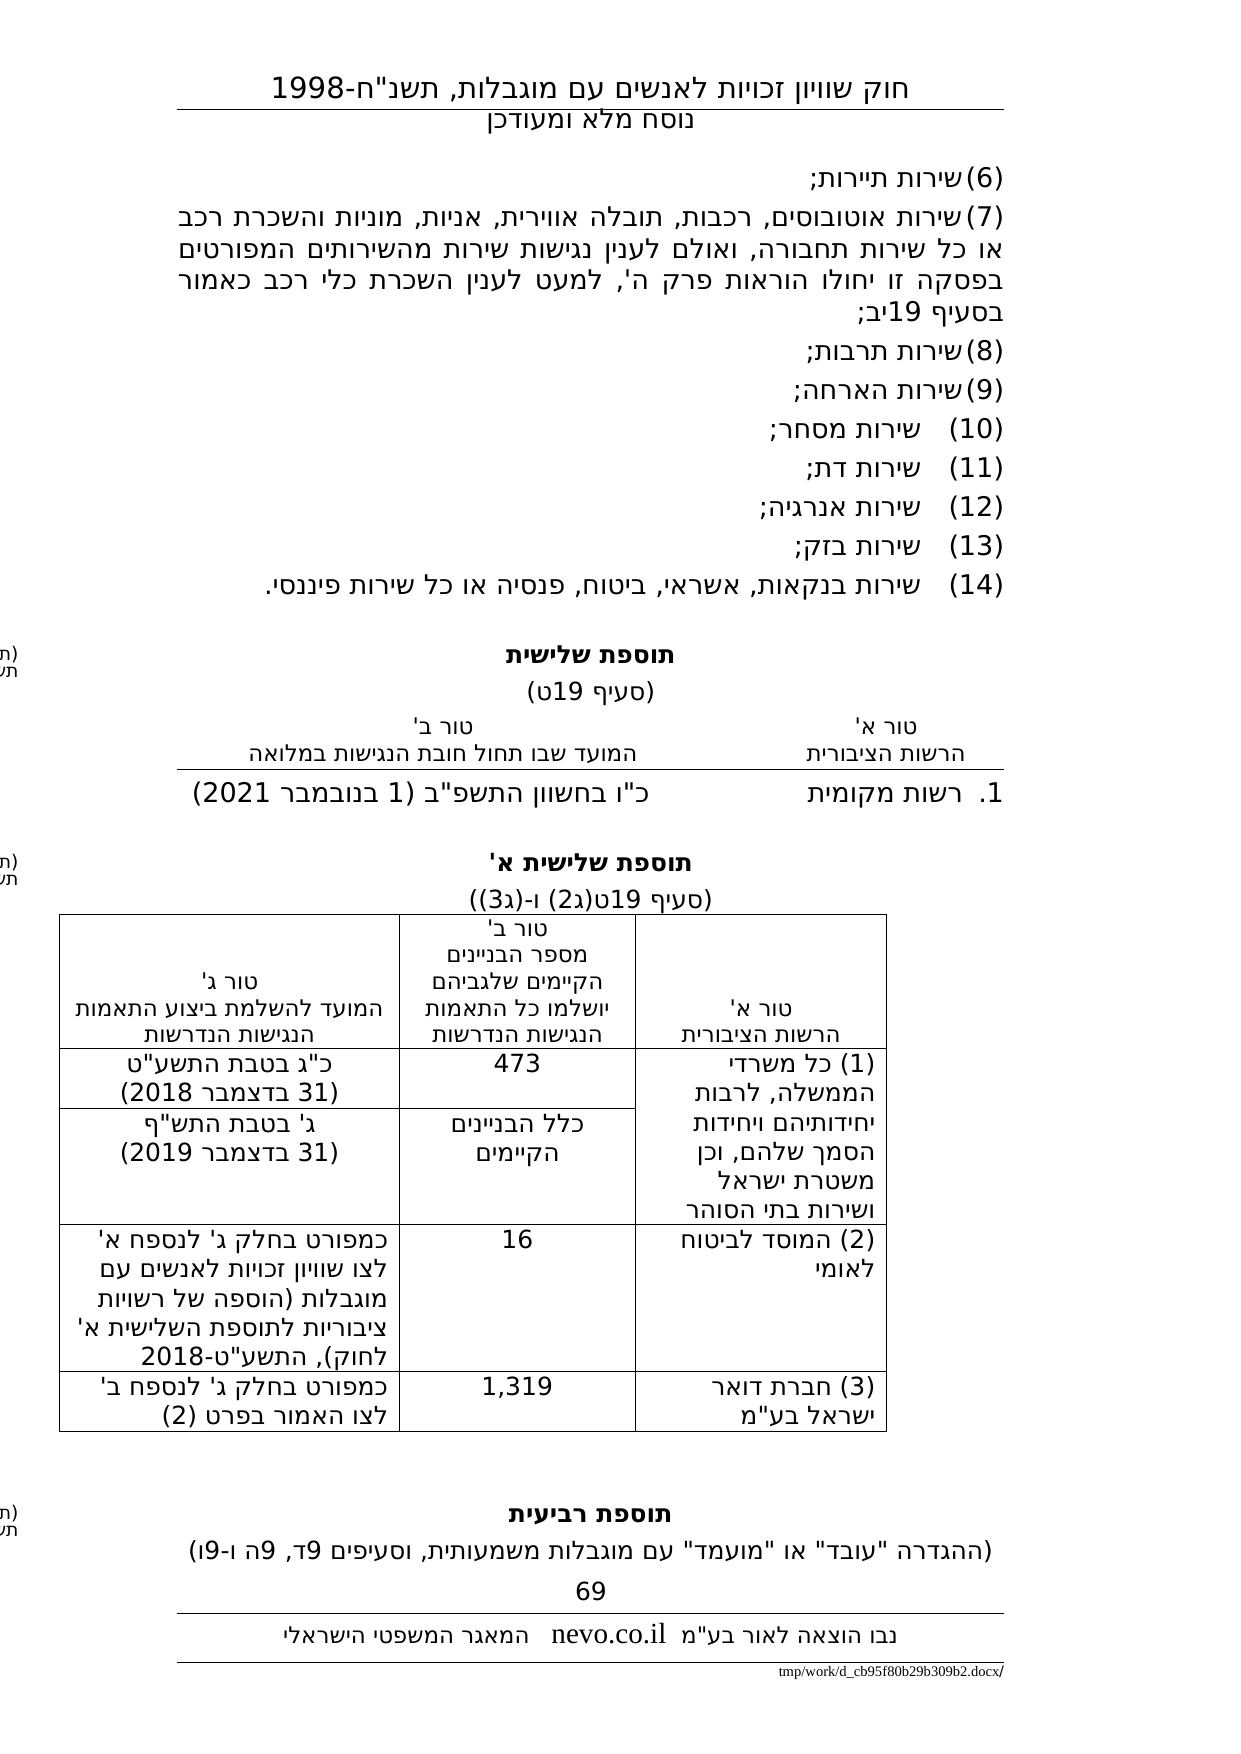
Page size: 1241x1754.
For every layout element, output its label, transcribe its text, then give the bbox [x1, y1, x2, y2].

text (סעיף 19ט(ג2) ו-(ג3)) [177, 885, 1004, 914]
text תוספת רביעית [177, 1499, 1004, 1528]
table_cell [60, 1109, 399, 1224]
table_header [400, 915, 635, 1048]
text 1. רשות מקומית כ"ו בחשוון התשפ"ב (1 בנובמבר 2021) [177, 777, 1004, 809]
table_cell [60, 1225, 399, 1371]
text (7) שירות אוטובוסים, רכבות, תובלה אווירית, אניות, מוניות והשכרת רכב או כל שירות תחבורה, ואולם לענין נגישות שירות מהשירותים המפורטים בפסקה זו יחולו הוראות פרק ה', למעט לענין השכרת כלי רכב כאמור בסעיף 19יב; [177, 201, 1004, 328]
text (13) שירות בזק; [177, 531, 1004, 562]
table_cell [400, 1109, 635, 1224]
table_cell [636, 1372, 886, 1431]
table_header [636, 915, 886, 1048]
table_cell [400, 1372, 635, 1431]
text (12) שירות אנרגיה; [177, 491, 1004, 523]
text (סעיף 19ט) [177, 677, 1004, 706]
text (8) שירות תרבות; [177, 335, 1004, 367]
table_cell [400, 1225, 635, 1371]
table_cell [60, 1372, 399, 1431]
text תוספת שלישית א' [177, 848, 1004, 877]
text (14) שירות בנקאות, אשראי, ביטוח, פנסיה או כל שירות פיננסי. [177, 569, 1004, 601]
text טור א' טור ב' [177, 713, 1004, 740]
text (9) שירות הארחה; [177, 374, 1004, 406]
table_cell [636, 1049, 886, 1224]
text (6) שירות תיירות; [177, 162, 1004, 194]
text (10) שירות מסחר; [177, 413, 1004, 445]
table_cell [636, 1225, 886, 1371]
text (ההגדרה "עובד" או "מועמד" עם מוגבלות משמעותית, וסעיפים 9ד, 9ה ו-9ו) [177, 1536, 1004, 1565]
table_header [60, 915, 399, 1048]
text (11) שירות דת; [177, 452, 1004, 484]
text הרשות הציבורית המועד שבו תחול חובת הנגישות במלואה [177, 740, 1004, 769]
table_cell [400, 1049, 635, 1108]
text תוספת שלישית [177, 640, 1004, 669]
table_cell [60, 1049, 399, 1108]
